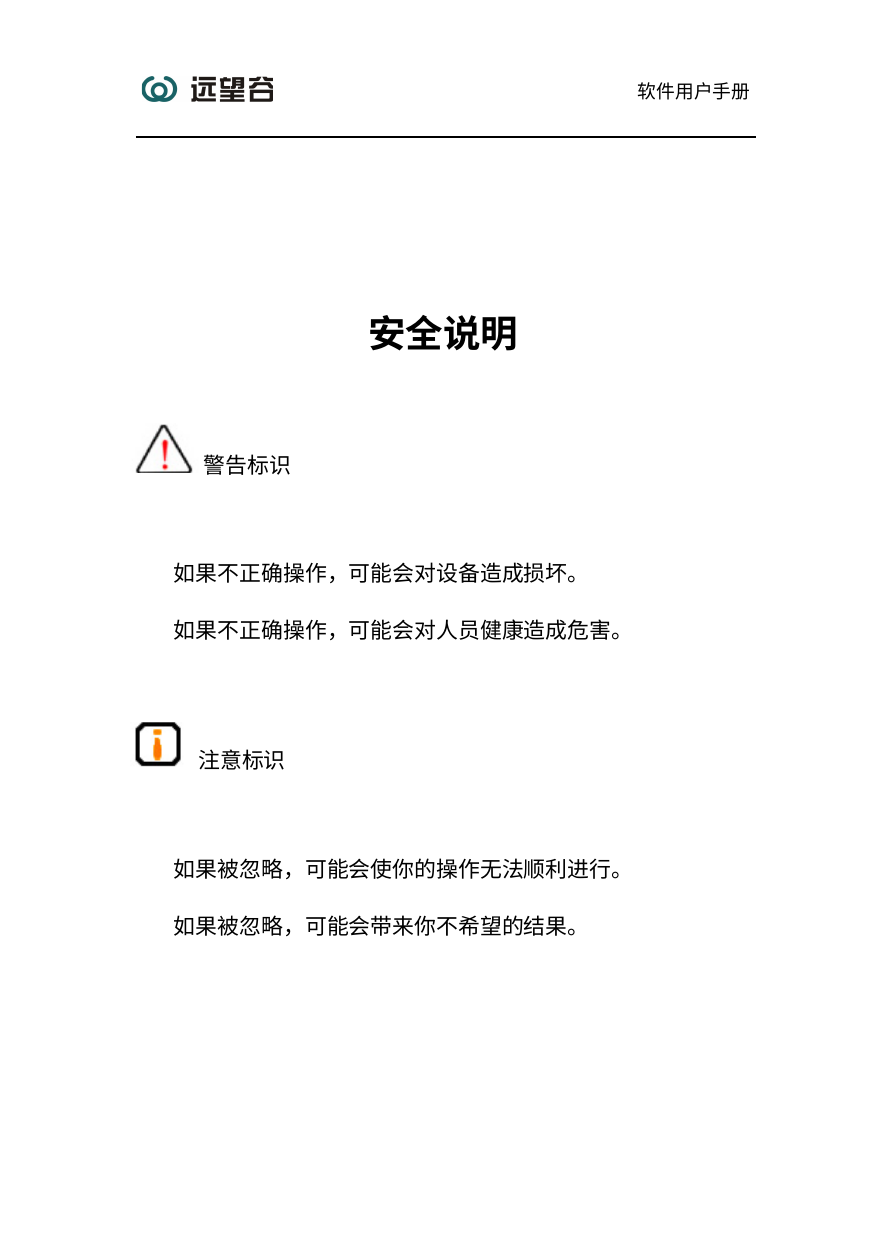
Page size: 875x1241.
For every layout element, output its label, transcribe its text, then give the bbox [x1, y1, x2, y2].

picture [129, 722, 193, 769]
text 安全说明 [130, 304, 756, 358]
text 注意标识 [130, 722, 756, 775]
text 警告标识 [130, 423, 756, 479]
text 如果不正确操作，可能会对人员健康造成危害。 [130, 613, 756, 645]
text 如果不正确操作，可能会对设备造成损坏。 [130, 556, 756, 588]
text 如果被忽略，可能会使你的操作无法顺利进行。 [130, 852, 756, 884]
picture [141, 76, 273, 102]
text 如果被忽略，可能会带来你不希望的结果。 [130, 909, 756, 941]
